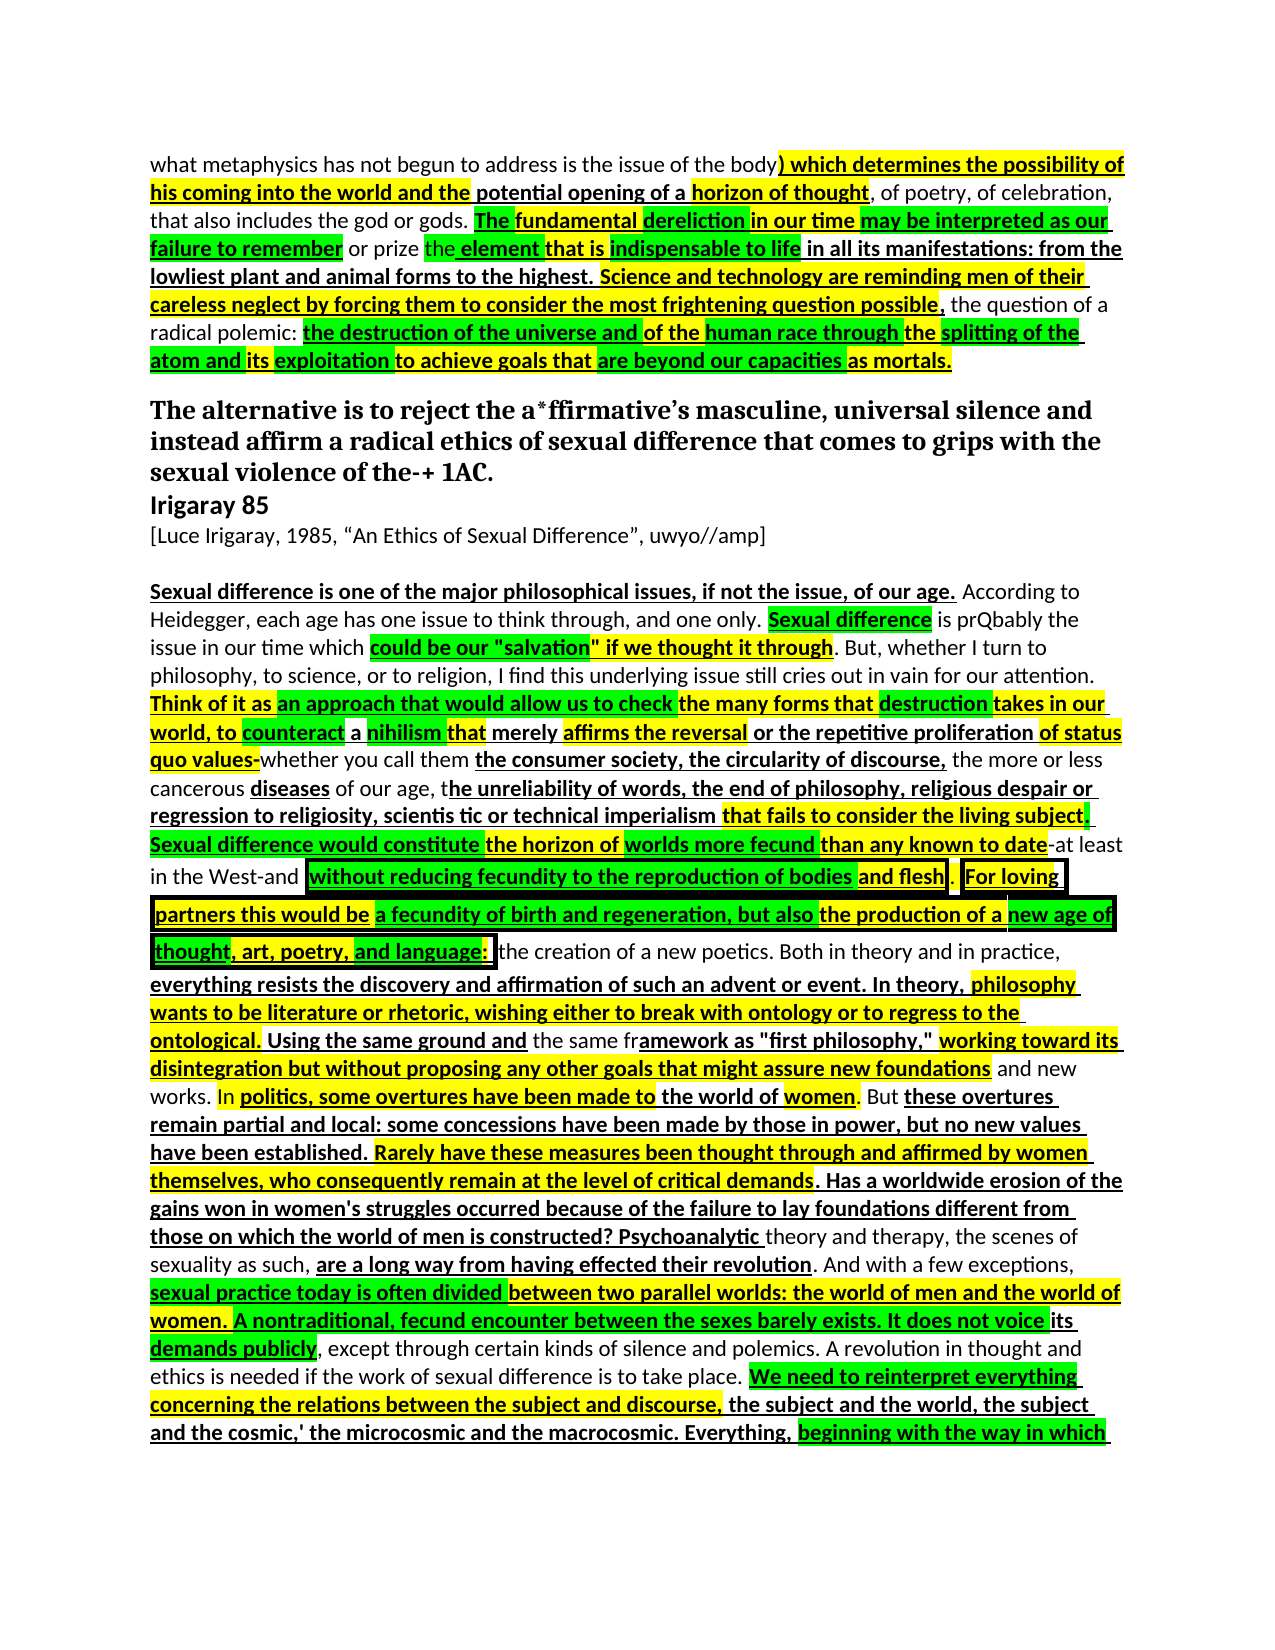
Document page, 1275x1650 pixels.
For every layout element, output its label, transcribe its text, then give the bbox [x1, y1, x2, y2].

text [Luce Irigaray, 1985, “An Ethics of Sexual Difference”, uwyo//amp] [150, 521, 1125, 549]
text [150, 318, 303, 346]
subtitle The alternative is to reject the a*ffirmative’s masculine, universal silence and instead affirm a radical ethics of sexual difference that comes to grips with the sexual violence of the-+ 1AC. [150, 395, 1125, 488]
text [150, 577, 1125, 1446]
text Irigaray 85 [150, 488, 1125, 521]
